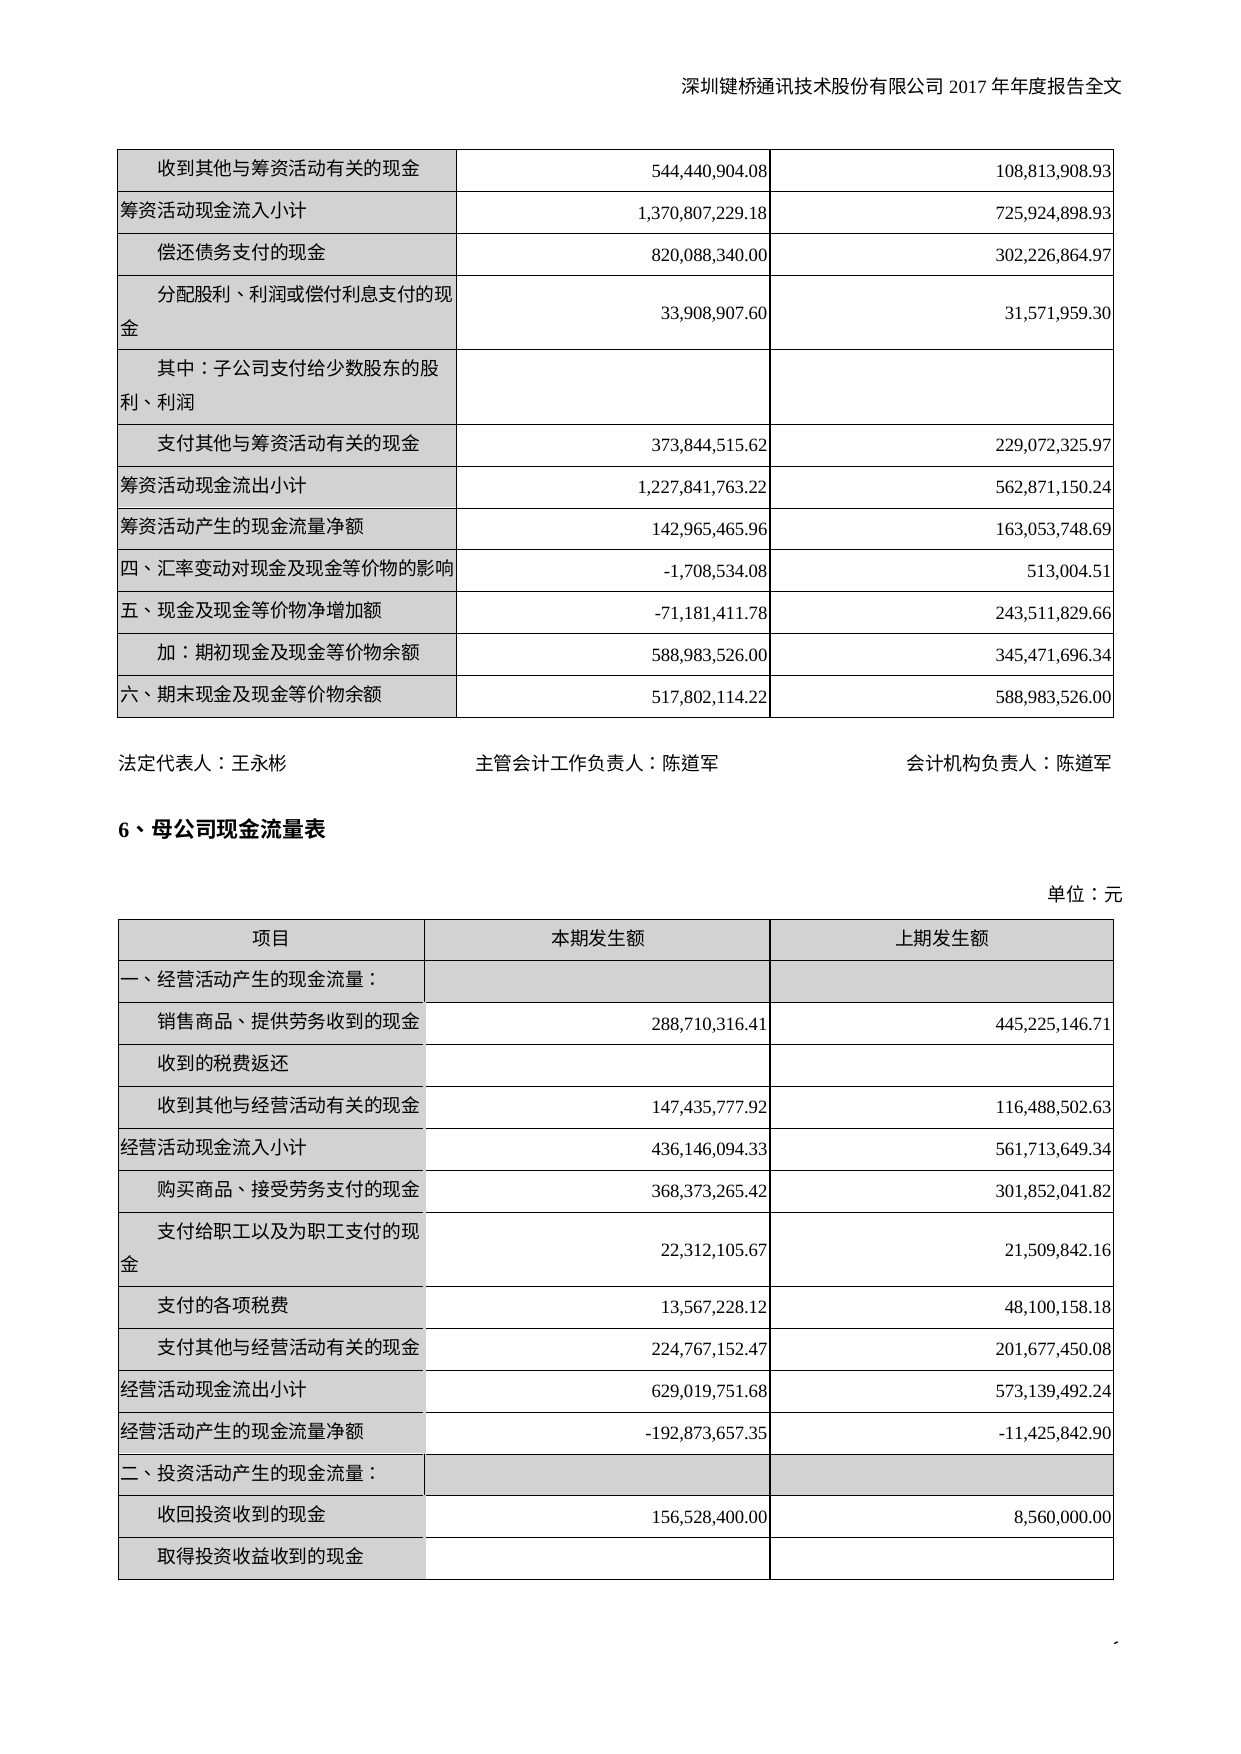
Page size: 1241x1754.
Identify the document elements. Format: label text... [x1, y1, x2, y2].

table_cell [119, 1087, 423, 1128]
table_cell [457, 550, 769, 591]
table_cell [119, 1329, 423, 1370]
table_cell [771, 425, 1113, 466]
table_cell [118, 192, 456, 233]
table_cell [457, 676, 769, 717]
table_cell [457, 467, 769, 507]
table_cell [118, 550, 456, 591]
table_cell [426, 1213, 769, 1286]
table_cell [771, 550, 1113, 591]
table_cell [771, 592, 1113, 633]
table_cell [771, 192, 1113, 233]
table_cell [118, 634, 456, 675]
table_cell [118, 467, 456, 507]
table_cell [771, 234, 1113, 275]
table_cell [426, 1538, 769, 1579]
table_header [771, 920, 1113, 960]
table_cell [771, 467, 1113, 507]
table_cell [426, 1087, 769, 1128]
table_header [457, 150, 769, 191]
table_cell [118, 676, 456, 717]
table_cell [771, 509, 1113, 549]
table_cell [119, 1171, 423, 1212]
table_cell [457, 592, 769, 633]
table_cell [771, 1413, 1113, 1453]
text 法定代表人：王永彬 主管会计工作负责人：陈道军 会计机构负责人：陈道军 [102, 750, 1112, 776]
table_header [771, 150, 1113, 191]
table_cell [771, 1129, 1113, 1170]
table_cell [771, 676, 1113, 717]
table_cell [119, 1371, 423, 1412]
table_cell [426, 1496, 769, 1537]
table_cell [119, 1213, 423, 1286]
text 单位：元 [102, 881, 1122, 907]
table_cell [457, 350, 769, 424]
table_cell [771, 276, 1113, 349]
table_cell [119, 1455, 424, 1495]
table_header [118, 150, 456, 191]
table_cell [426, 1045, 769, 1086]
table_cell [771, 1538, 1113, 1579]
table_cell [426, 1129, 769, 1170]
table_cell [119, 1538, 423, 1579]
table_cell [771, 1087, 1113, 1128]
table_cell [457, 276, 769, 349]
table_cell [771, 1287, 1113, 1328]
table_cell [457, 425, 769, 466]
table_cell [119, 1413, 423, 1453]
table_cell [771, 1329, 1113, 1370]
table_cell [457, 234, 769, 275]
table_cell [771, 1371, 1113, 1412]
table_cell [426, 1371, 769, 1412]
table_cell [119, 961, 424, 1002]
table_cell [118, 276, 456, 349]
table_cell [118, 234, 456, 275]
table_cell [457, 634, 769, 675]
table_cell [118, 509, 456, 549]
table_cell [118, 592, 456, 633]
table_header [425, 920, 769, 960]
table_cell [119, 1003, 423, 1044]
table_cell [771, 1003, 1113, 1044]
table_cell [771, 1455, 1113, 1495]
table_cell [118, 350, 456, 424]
subtitle 6、母公司现金流量表 [118, 814, 1138, 844]
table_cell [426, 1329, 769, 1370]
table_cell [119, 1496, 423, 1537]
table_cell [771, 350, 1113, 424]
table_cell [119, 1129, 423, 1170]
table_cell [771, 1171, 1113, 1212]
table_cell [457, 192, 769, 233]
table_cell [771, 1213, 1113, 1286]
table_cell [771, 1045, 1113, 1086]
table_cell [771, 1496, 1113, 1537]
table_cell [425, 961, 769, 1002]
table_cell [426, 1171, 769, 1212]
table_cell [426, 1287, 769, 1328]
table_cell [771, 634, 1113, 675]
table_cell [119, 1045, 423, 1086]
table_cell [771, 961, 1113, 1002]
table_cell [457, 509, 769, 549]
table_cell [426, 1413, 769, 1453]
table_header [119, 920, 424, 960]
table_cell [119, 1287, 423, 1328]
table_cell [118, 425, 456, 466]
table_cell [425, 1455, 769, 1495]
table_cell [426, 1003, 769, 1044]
